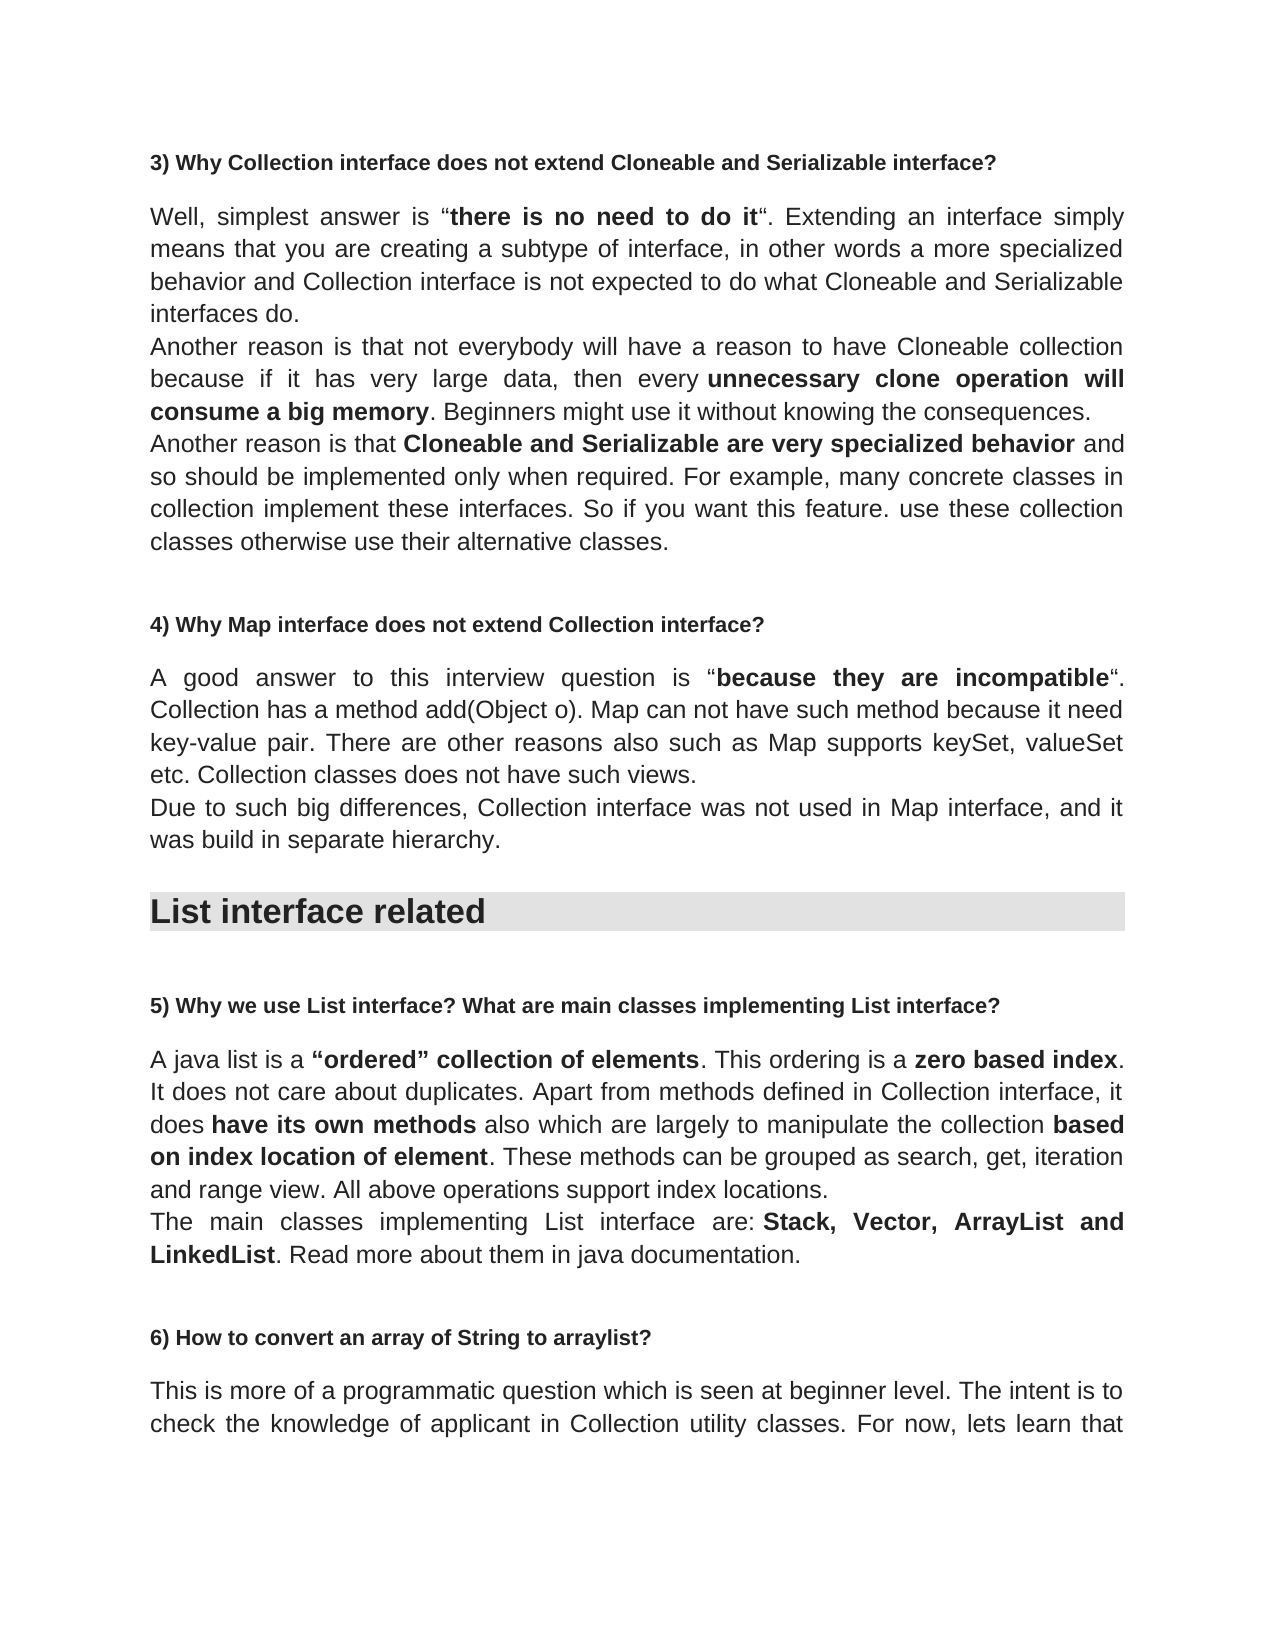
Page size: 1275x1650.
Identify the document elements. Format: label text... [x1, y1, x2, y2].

subtitle List interface related [150, 892, 1125, 931]
text Another reason is that Cloneable and Serializable are very specialized behavior and so should be implemented only when required. For example, many concrete classes in collection implement these interfaces. So if you want this feature. use these collection classes otherwise use their alternative classes. [150, 425, 1125, 555]
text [150, 1373, 1125, 1438]
subtitle 4) Why Map interface does not extend Collection interface? [150, 611, 1125, 637]
subtitle 3) Why Collection interface does not extend Cloneable and Serializable interface? [150, 150, 1125, 175]
text Another reason is that not everybody will have a reason to have Cloneable collection because if it has very large data, then every unnecessary clone operation will consume a big memory. Beginners might use it without knowing the consequences. [150, 328, 1125, 425]
text Well, simplest answer is “there is no need to do it“. Extending an interface simply means that you are creating a subtype of interface, in other words a more specialized behavior and Collection interface is not expected to do what Cloneable and Serializable interfaces do. [150, 198, 1125, 328]
text A good answer to this interview question is “because they are incompatible“. Collection has a method add(Object o). Map can not have such method because it need key-value pair. There are other reasons also such as Map supports keySet, valueSet etc. Collection classes does not have such views. [150, 659, 1125, 789]
subtitle 5) Why we use List interface? What are main classes implementing List interface? [150, 993, 1125, 1019]
text A java list is a “ordered” collection of elements. This ordering is a zero based index. It does not care about duplicates. Apart from methods defined in Collection interface, it does have its own methods also which are largely to manipulate the collection based on index location of element. These methods can be grouped as search, get, iteration and range view. All above operations support index locations. [150, 1041, 1125, 1204]
text The main classes implementing List interface are: Stack, Vector, ArrayList and LinkedList. Read more about them in java documentation. [150, 1204, 1125, 1269]
text Due to such big differences, Collection interface was not used in Map interface, and it was build in separate hierarchy. [150, 789, 1125, 854]
subtitle 6) How to convert an array of String to arraylist? [150, 1325, 1125, 1350]
